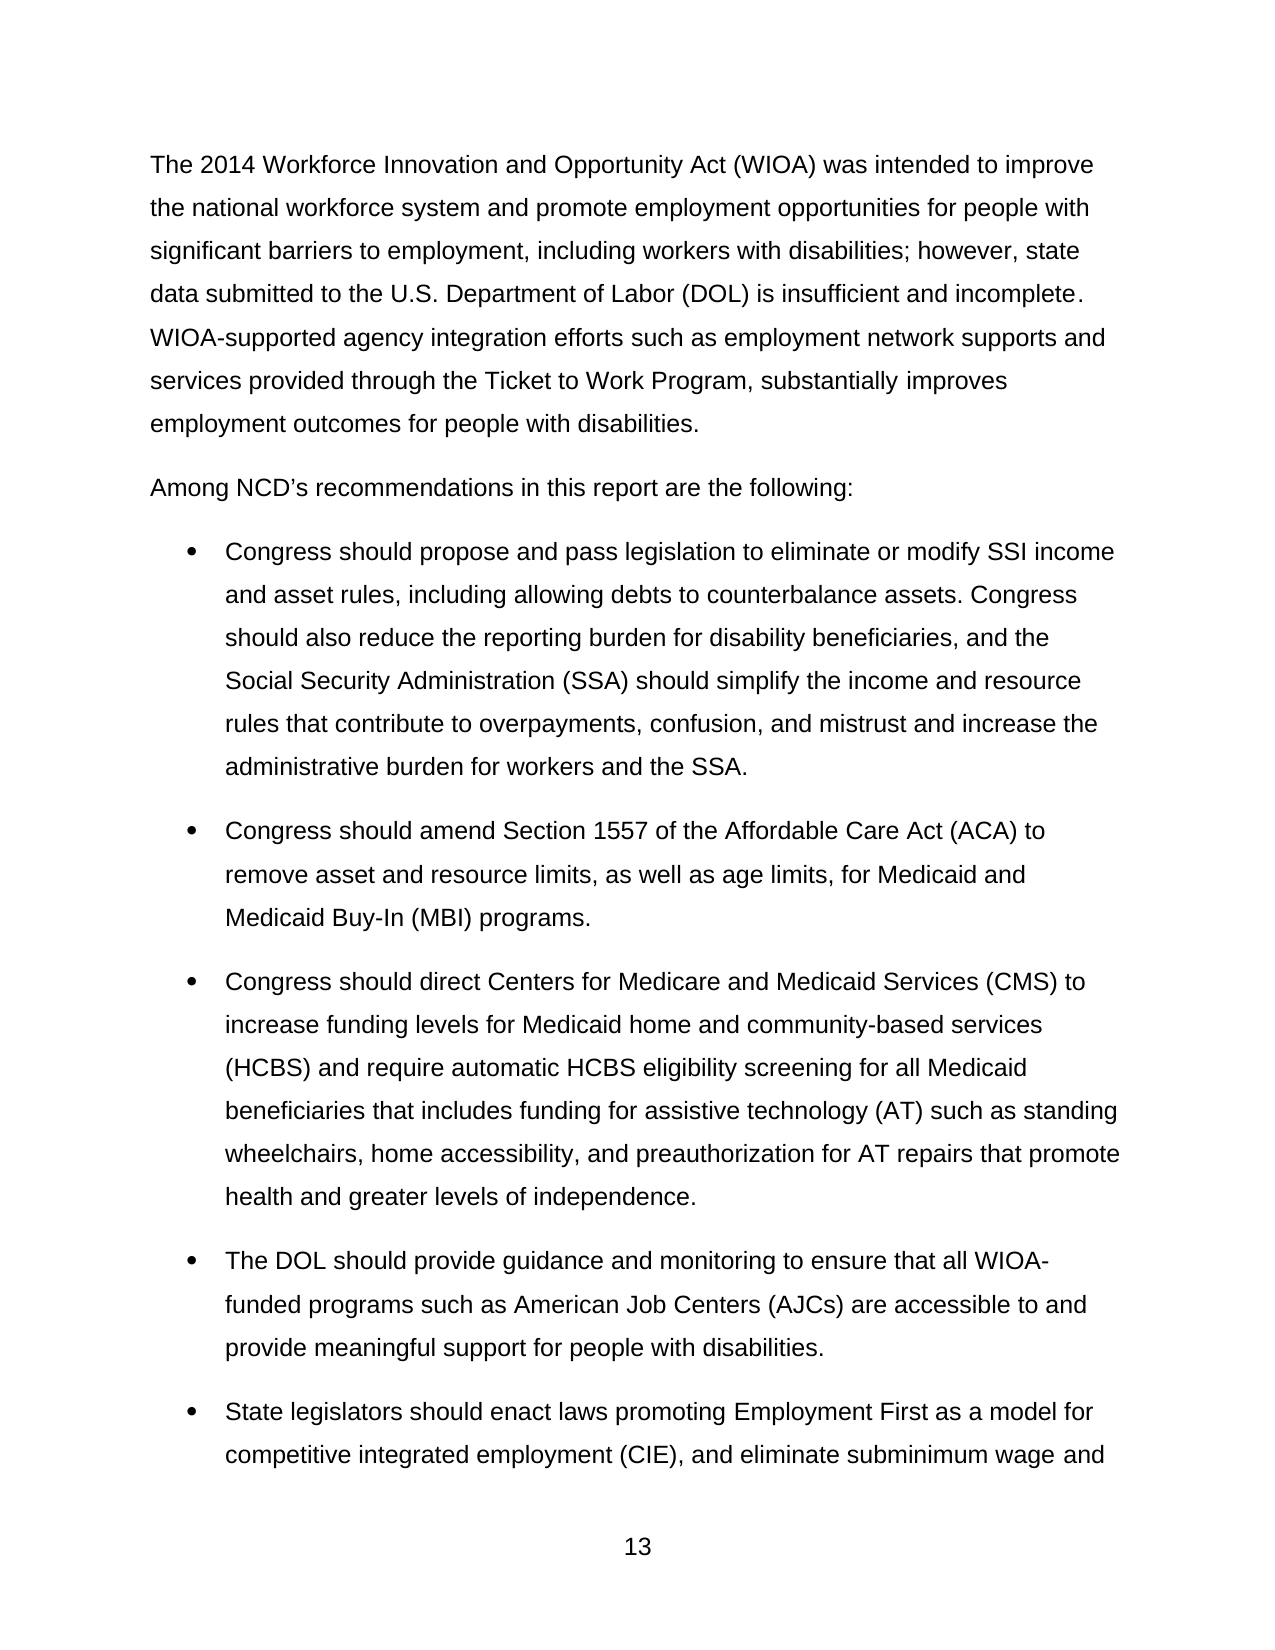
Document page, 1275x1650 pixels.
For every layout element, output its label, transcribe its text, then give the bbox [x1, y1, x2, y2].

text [187, 1397, 1125, 1469]
text The 2014 Workforce Innovation and Opportunity Act (WIOA) was intended to improve the national workforce system and promote employment opportunities for people with significant barriers to employment, including workers with disabilities; however, state data submitted to the U.S. Department of Labor (DOL) is insufficient and incomplete. WIOA-supported agency integration efforts such as employment network supports and services provided through the Ticket to Work Program, substantially improves employment outcomes for people with disabilities. [150, 150, 1125, 437]
text Congress should amend Section 1557 of the Affordable Care Act (ACA) to remove asset and resource limits, as well as age limits, for Medicaid and Medicaid Buy-In (MBI) programs. [187, 816, 1125, 931]
text The DOL should provide guidance and monitoring to ensure that all WIOA-funded programs such as American Job Centers (AJCs) are accessible to and provide meaningful support for people with disabilities. [187, 1246, 1125, 1361]
text Congress should propose and pass legislation to eliminate or modify SSI income and asset rules, including allowing debts to counterbalance assets. Congress should also reduce the reporting burden for disability beneficiaries, and the Social Security Administration (SSA) should simplify the income and resource rules that contribute to overpayments, confusion, and mistrust and increase the administrative burden for workers and the SSA. [187, 537, 1125, 781]
text Among NCD’s recommendations in this report are the following: [150, 473, 1125, 501]
text Congress should direct Centers for Medicare and Medicaid Services (CMS) to increase funding levels for Medicaid home and community-based services (HCBS) and require automatic HCBS eligibility screening for all Medicaid beneficiaries that includes funding for assistive technology (AT) such as standing wheelchairs, home accessibility, and preauthorization for AT repairs that promote health and greater levels of independence. [187, 967, 1125, 1211]
